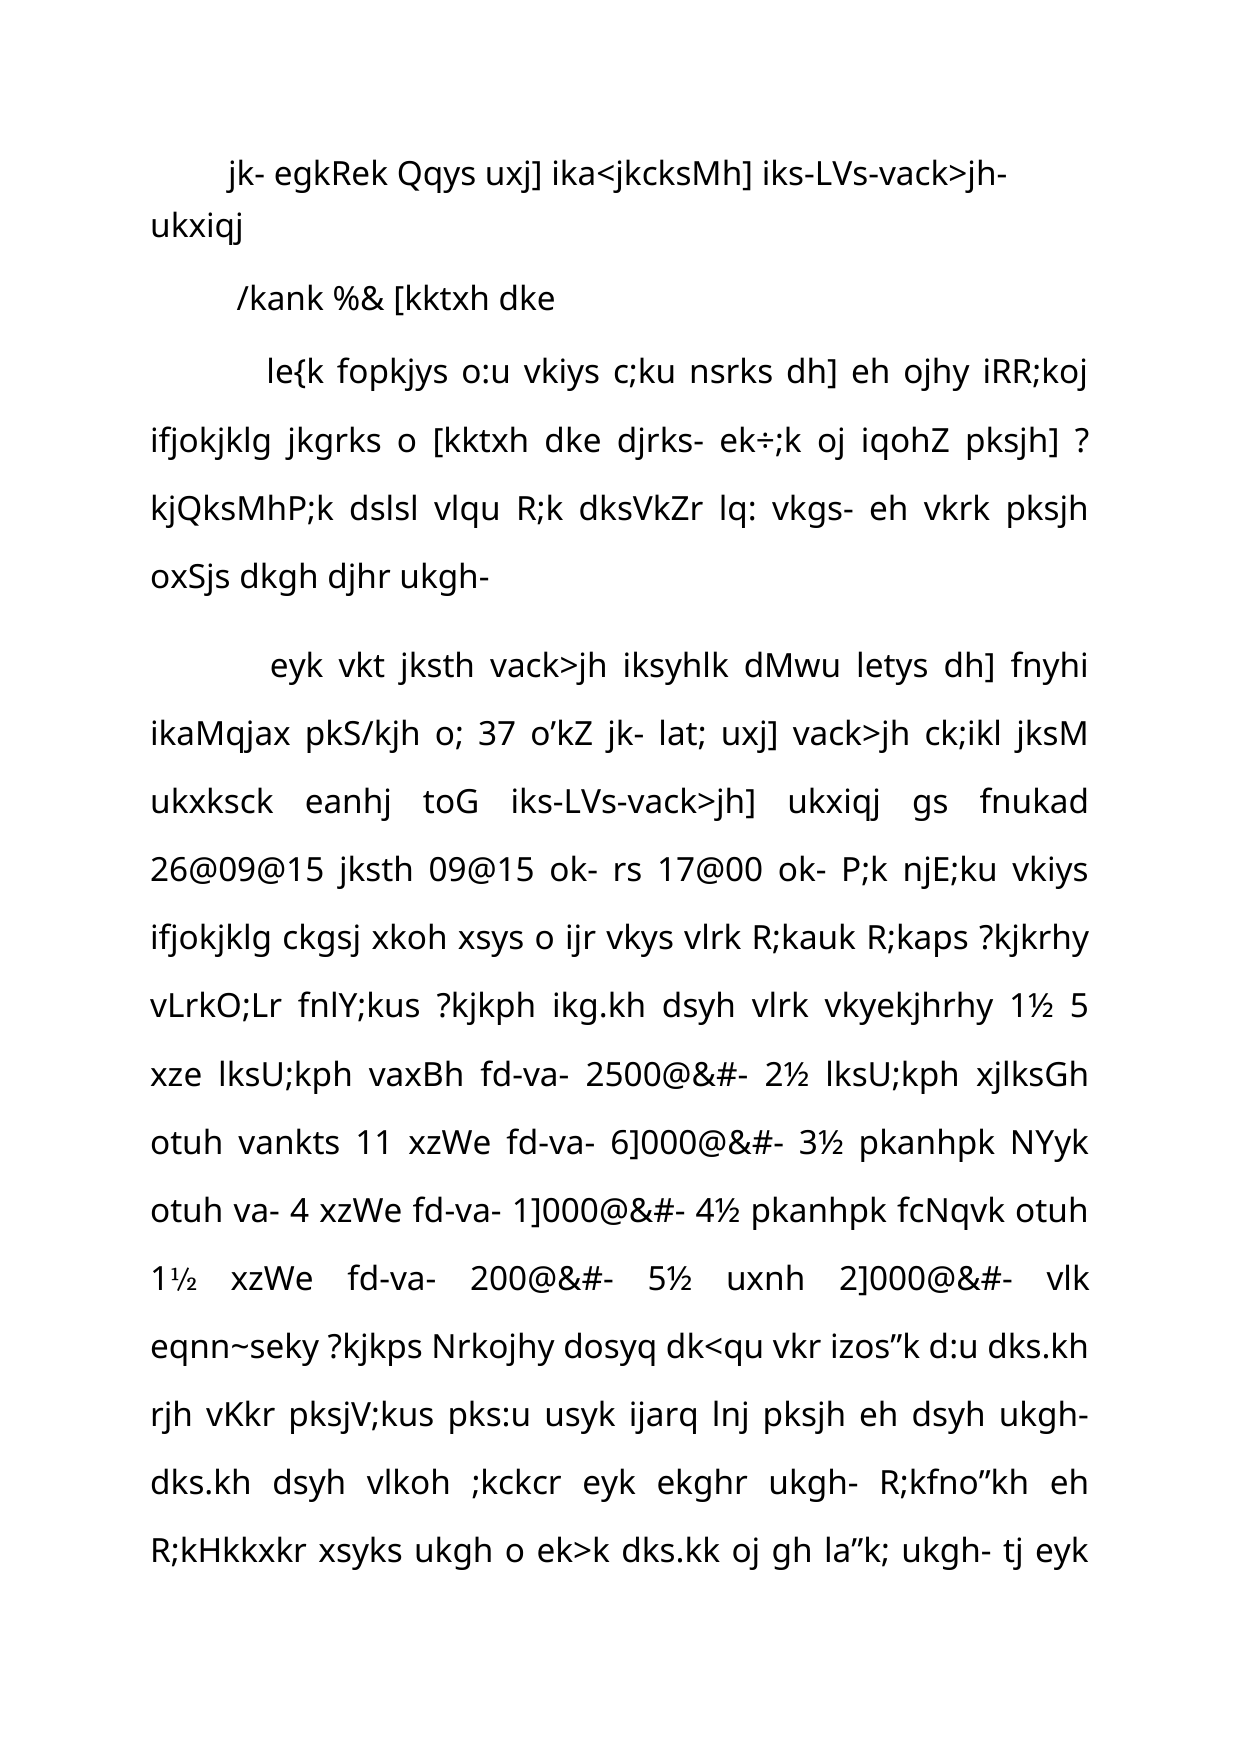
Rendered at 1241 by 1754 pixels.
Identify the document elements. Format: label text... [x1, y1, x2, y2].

text le{k fopkjys o:u vkiys c;ku nsrks dh] eh ojhy iRR;koj ifjokjklg jkgrks o [kktxh dke djrks- ek÷;k oj iqohZ pksjh] ?kjQksMhP;k dslsl vlqu R;k dksVkZr lq: vkgs- eh vkrk pksjh oxSjs dkgh djhr ukgh- [150, 348, 1090, 598]
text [150, 642, 1090, 1573]
text /kank %& [kktxh dke [150, 275, 1090, 321]
text jk- egkRek Qqys uxj] ika<jkcksMh] iks-LVs-vack>jh- ukxiqj [150, 150, 1090, 248]
